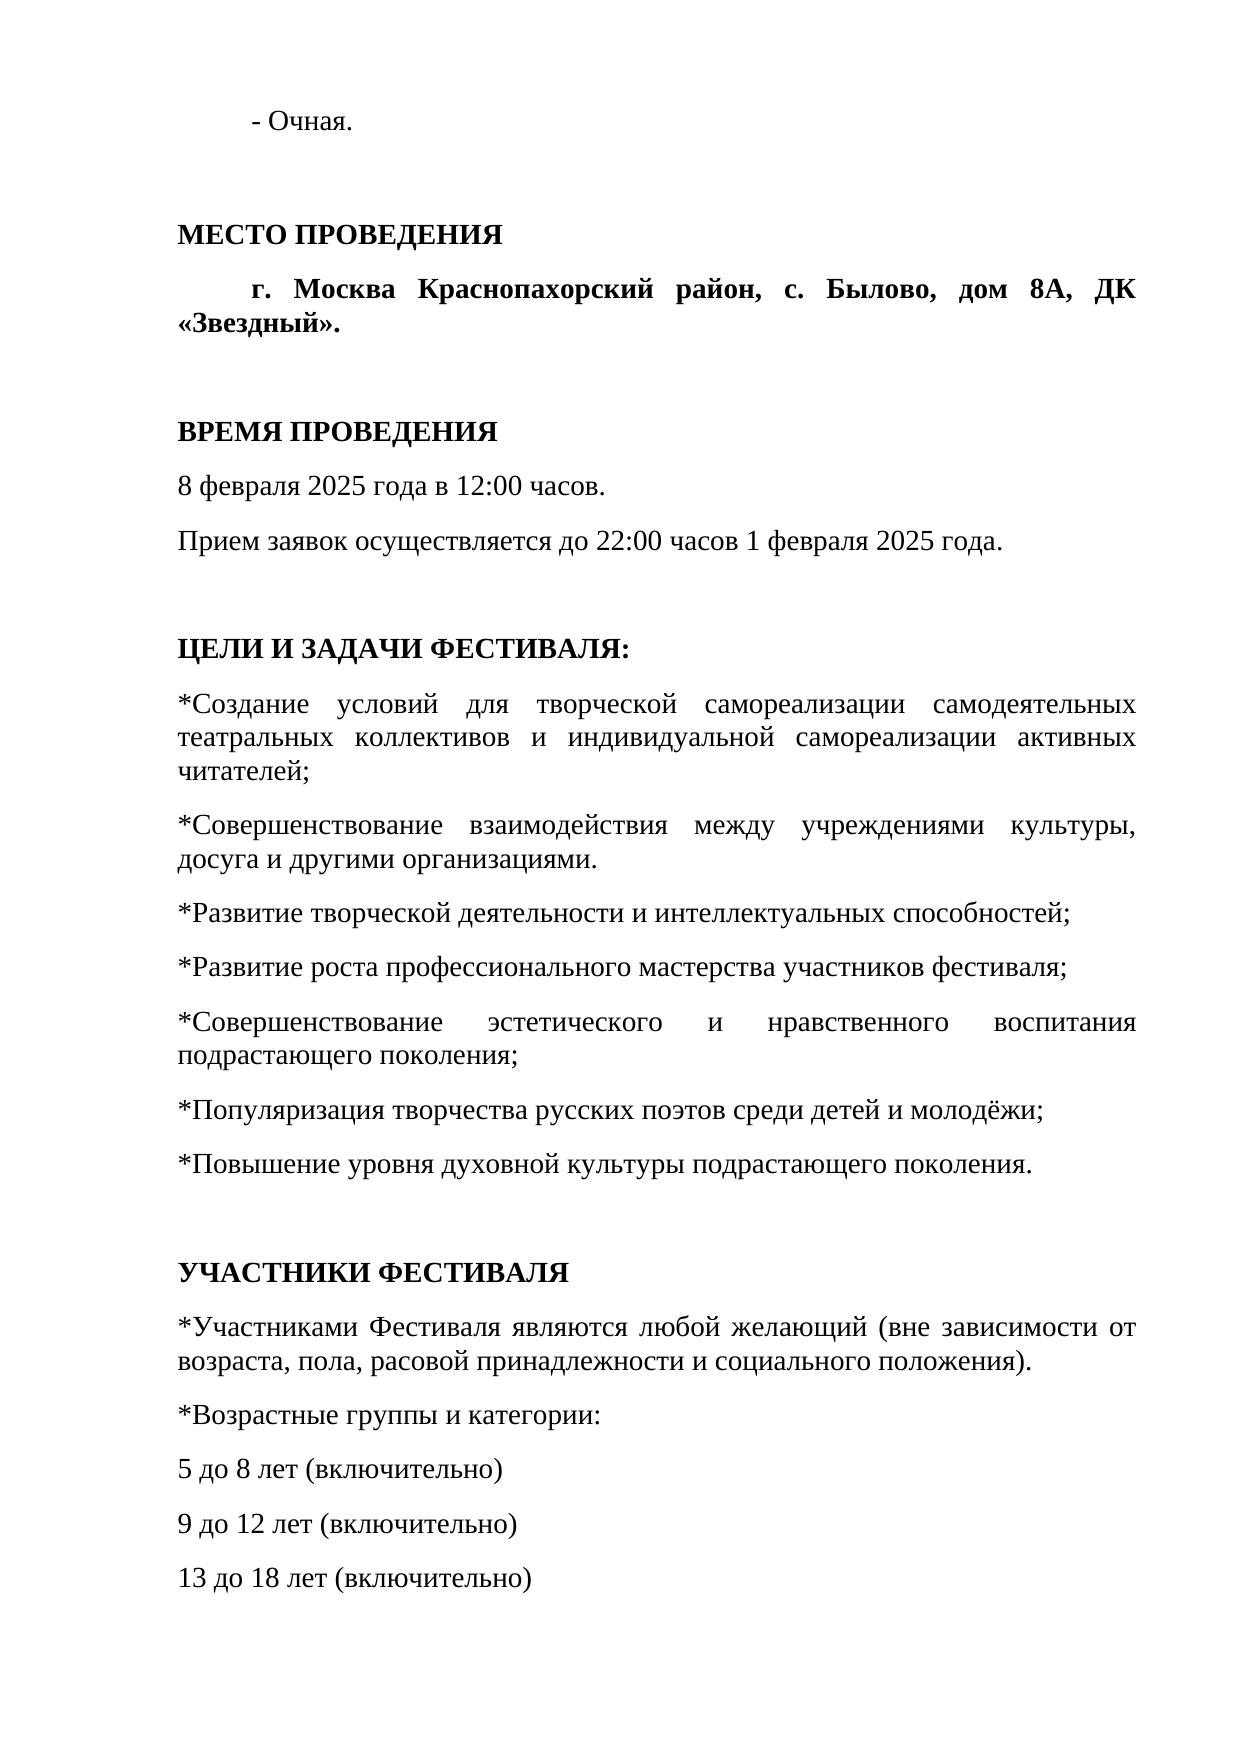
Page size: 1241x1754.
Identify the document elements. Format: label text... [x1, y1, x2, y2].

text *Совершенствование взаимодействия между учреждениями культуры, досуга и другими организациями. [177, 807, 1137, 874]
text - Очная. [177, 103, 1137, 137]
text 9 до 12 лет (включительно) [177, 1506, 1137, 1539]
text *Создание условий для творческой самореализации самодеятельных театральных коллективов и индивидуальной самореализации активных читателей; [177, 686, 1137, 786]
text *Возрастные группы и категории: [177, 1397, 1137, 1431]
text ВРЕМЯ ПРОВЕДЕНИЯ [177, 414, 1137, 447]
text Прием заявок осуществляется до 22:00 часов 1 февраля 2025 года. [177, 523, 1137, 556]
text МЕСТО ПРОВЕДЕНИЯ [177, 217, 1137, 251]
text *Повышение уровня духовной культуры подрастающего поколения. [177, 1146, 1137, 1180]
text *Участниками Фестиваля являются любой желающий (вне зависимости от возраста, пола, расовой принадлежности и социального положения). [177, 1309, 1137, 1376]
text ЦЕЛИ И ЗАДАЧИ ФЕСТИВАЛЯ: [177, 631, 1137, 665]
text *Развитие роста профессионального мастерства участников фестиваля; [177, 949, 1137, 983]
text 13 до 18 лет (включительно) [177, 1560, 1137, 1594]
text УЧАСТНИКИ ФЕСТИВАЛЯ [177, 1255, 1137, 1288]
text *Развитие творческой деятельности и интеллектуальных способностей; [177, 895, 1137, 929]
text г. Москва Краснопахорский район, с. Былово, дом 8А, ДК «Звездный». [177, 272, 1137, 339]
text 8 февраля 2025 года в 12:00 часов. [177, 468, 1137, 502]
text *Совершенствование эстетического и нравственного воспитания подрастающего поколения; [177, 1004, 1137, 1071]
text *Популяризация творчества русских поэтов среди детей и молодёжи; [177, 1092, 1137, 1125]
text 5 до 8 лет (включительно) [177, 1452, 1137, 1485]
